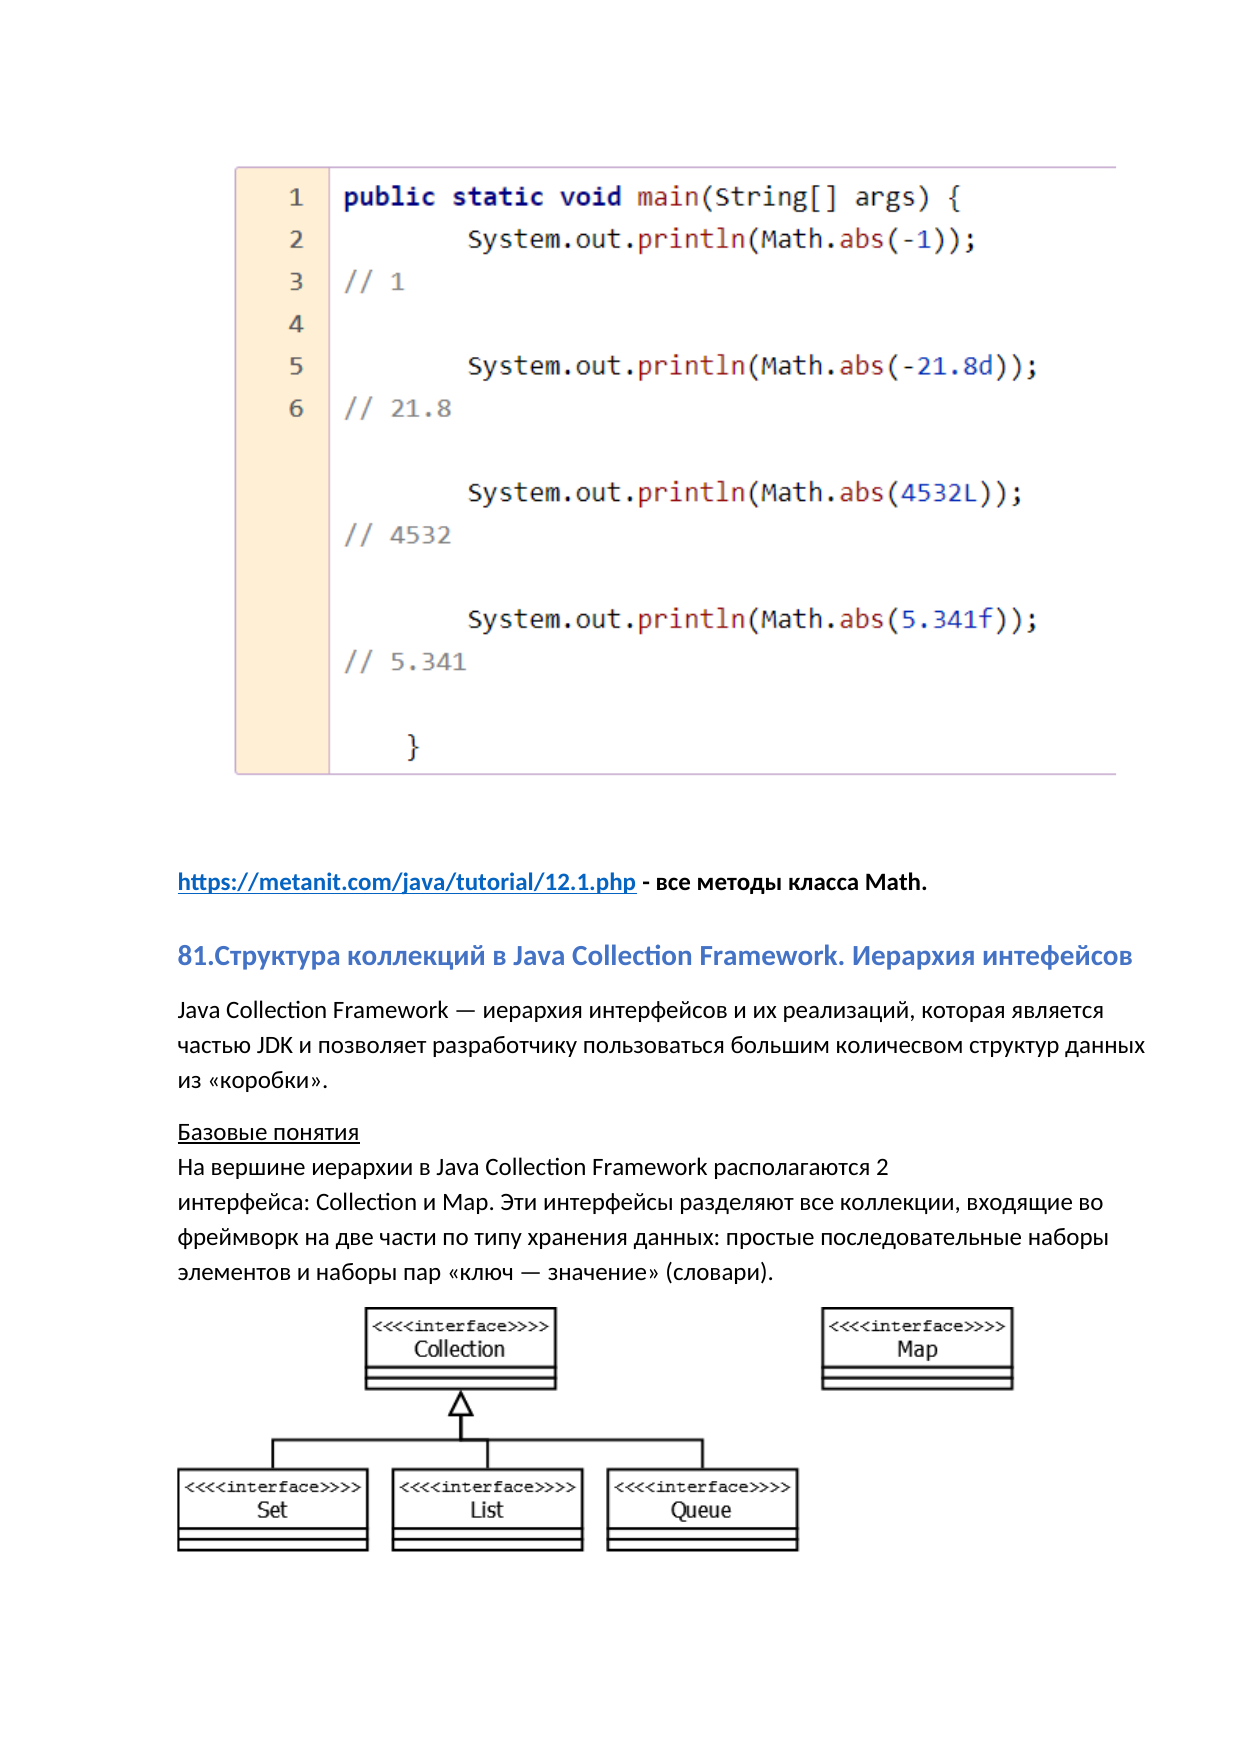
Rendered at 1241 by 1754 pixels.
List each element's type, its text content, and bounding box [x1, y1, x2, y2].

text https://metanit.com/java/tutorial/12.1.php - все методы класса Math. [177, 867, 1152, 897]
text 81.Структура коллекций в Java Collection Framework. Иерархия интефейсов [177, 937, 1152, 972]
text Java Collection Framework — иерархия интерфейсов и их реализаций, которая является частью JDK и позволяет разработчику пользоваться большим количесвом структур данных из «коробки». [177, 994, 1152, 1095]
picture [177, 1307, 1017, 1553]
text Базовые понятия На вершине иерархии в Java Collection Framework располагаются 2 интерфейса: Collection и Map. Эти интерфейсы разделяют все коллекции, входящие во фреймворк на две части по типу хранения данных: простые последовательные наборы элементов и наборы пар «ключ — значение» (словари). [177, 1116, 1152, 1286]
picture [177, 148, 1117, 794]
